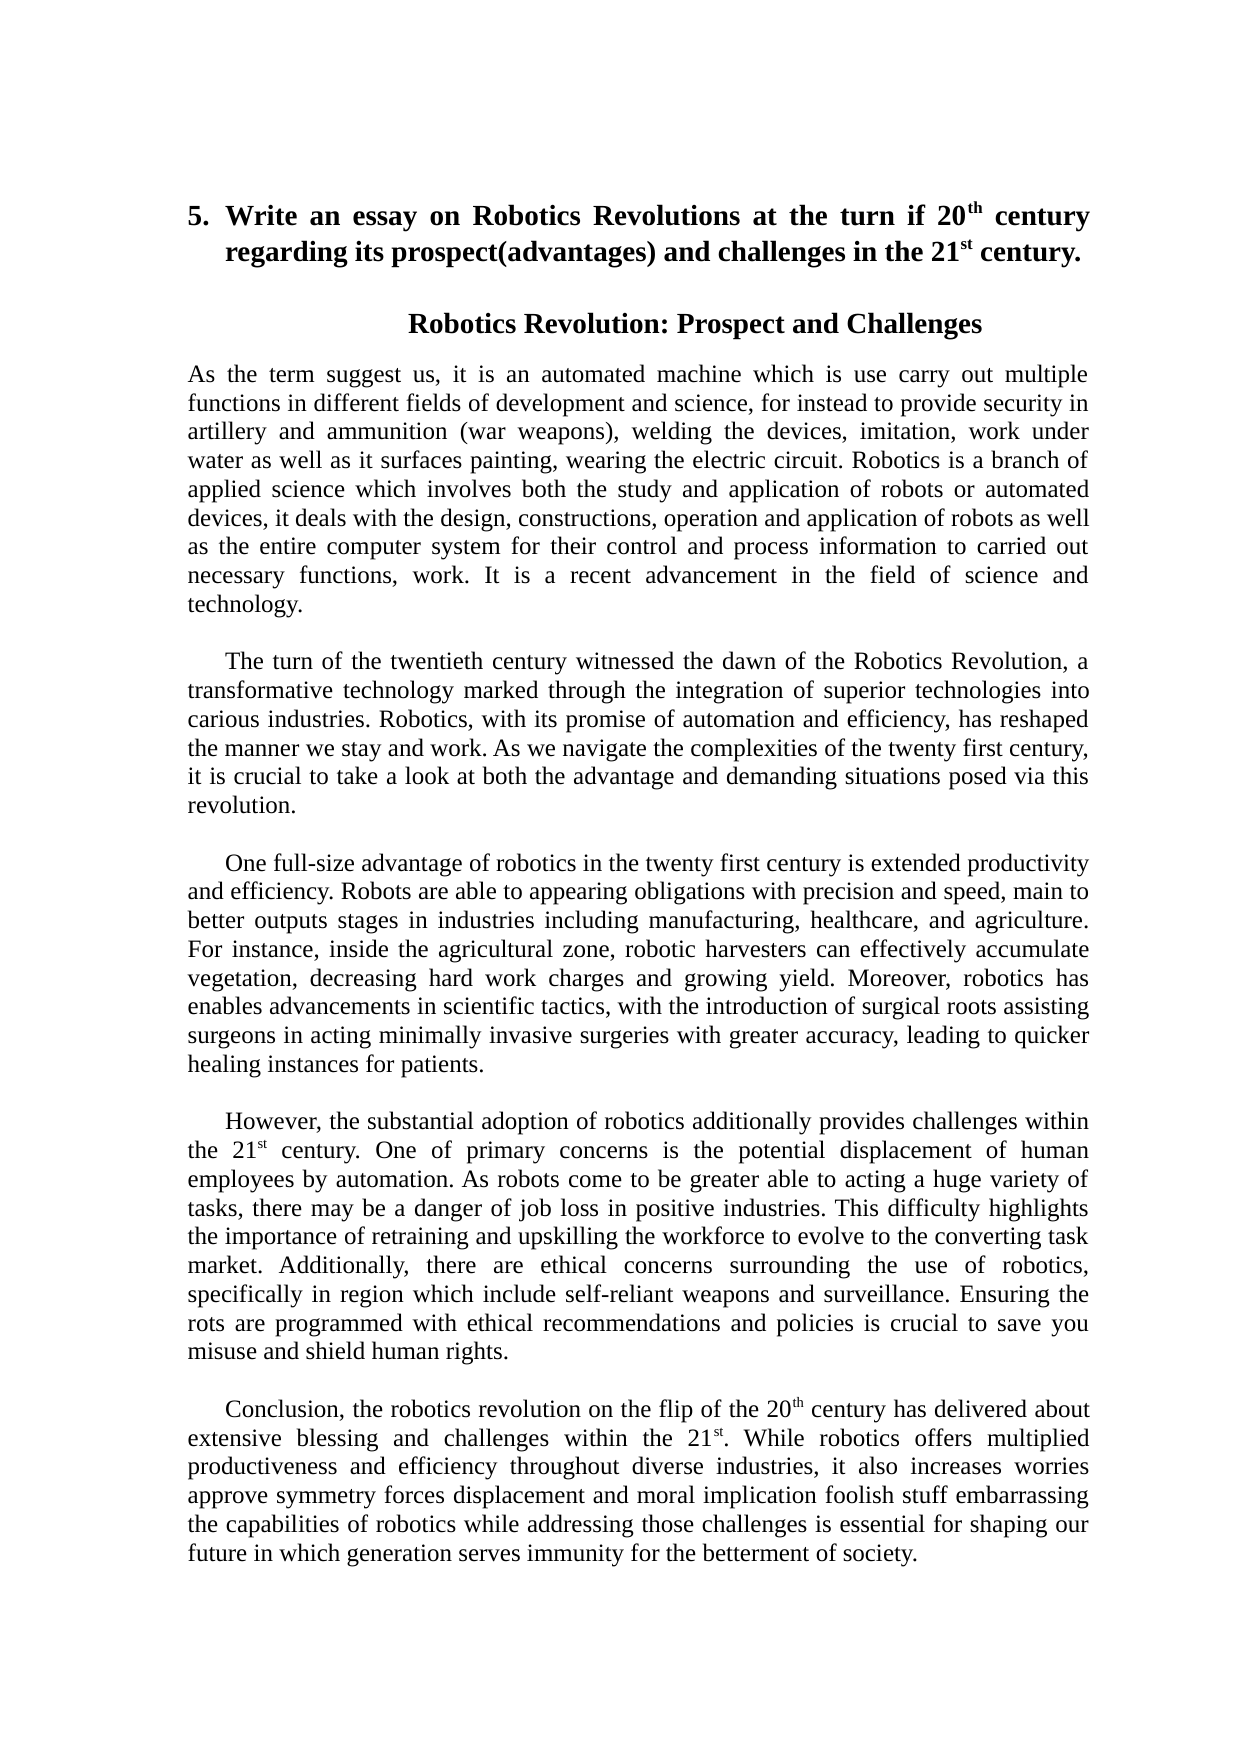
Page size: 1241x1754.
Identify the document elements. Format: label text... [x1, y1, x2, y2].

text The turn of the twentieth century witnessed the dawn of the Robotics Revolution, a transformative technology marked through the integration of superior technologies into carious industries. Robotics, with its promise of automation and efficiency, has reshaped the manner we stay and work. As we navigate the complexities of the twenty first century, it is crucial to take a look at both the advantage and demanding situations posed via this revolution. [187, 646, 1090, 819]
text One full-size advantage of robotics in the twenty first century is extended productivity and efficiency. Robots are able to appearing obligations with precision and speed, main to better outputs stages in industries including manufacturing, healthcare, and agriculture. For instance, inside the agricultural zone, robotic harvesters can effectively accumulate vegetation, decreasing hard work charges and growing yield. Moreover, robotics has enables advancements in scientific tactics, with the introduction of surgical roots assisting surgeons in acting minimally invasive surgeries with greater accuracy, leading to quicker healing instances for patients. [187, 848, 1090, 1078]
text As the term suggest us, it is an automated machine which is use carry out multiple functions in different fields of development and science, for instead to provide security in artillery and ammunition (war weapons), welding the devices, imitation, work under water as well as it surfaces painting, wearing the electric circuit. Robotics is a branch of applied science which involves both the study and application of robots or automated devices, it deals with the design, constructions, operation and application of robots as well as the entire computer system for their control and process information to carried out necessary functions, work. It is a recent advancement in the field of science and technology. [187, 359, 1090, 618]
list Robotics Revolution: Prospect and Challenges [225, 306, 1090, 340]
text However, the substantial adoption of robotics additionally provides challenges within the 21st century. One of primary concerns is the potential displacement of human employees by automation. As robots come to be greater able to acting a huge variety of tasks, there may be a danger of job loss in positive industries. This difficulty highlights the importance of retraining and upskilling the workforce to evolve to the converting task market. Additionally, there are ethical concerns surrounding the use of robotics, specifically in region which include self-reliant weapons and surveillance. Ensuring the rots are programmed with ethical recommendations and policies is crucial to save you misuse and shield human rights. [187, 1106, 1090, 1365]
list Write an essay on Robotics Revolutions at the turn if 20th century regarding its prospect(advantages) and challenges in the 21st century. [187, 198, 1090, 267]
text Conclusion, the robotics revolution on the flip of the 20th century has delivered about extensive blessing and challenges within the 21st. While robotics offers multiplied productiveness and efficiency throughout diverse industries, it also increases worries approve symmetry forces displacement and moral implication foolish stuff embarrassing the capabilities of robotics while addressing those challenges is essential for shaping our future in which generation serves immunity for the betterment of society. [187, 1394, 1090, 1566]
